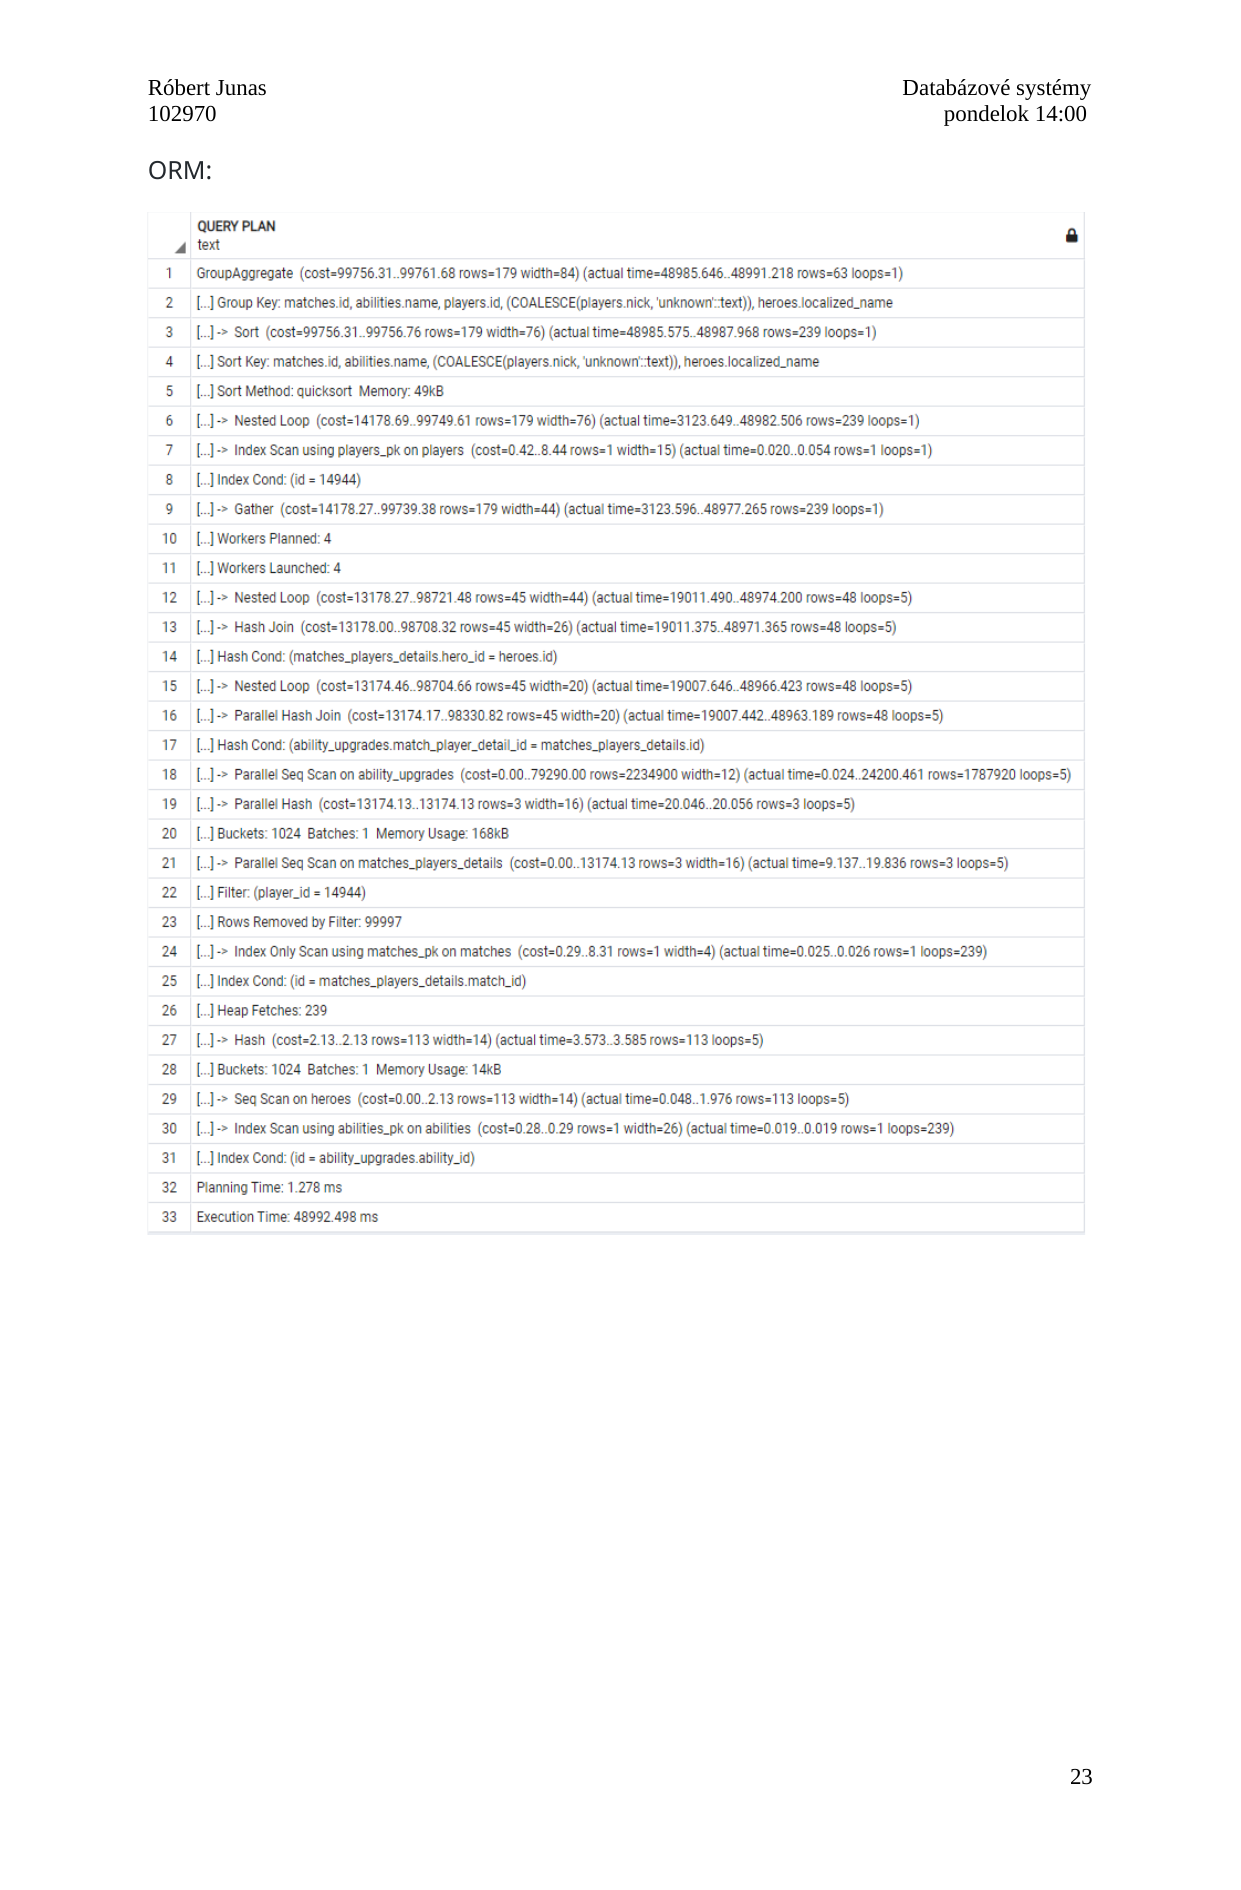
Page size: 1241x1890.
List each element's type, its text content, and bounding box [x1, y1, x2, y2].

picture [147, 212, 1085, 1235]
text ORM: [148, 153, 1092, 187]
